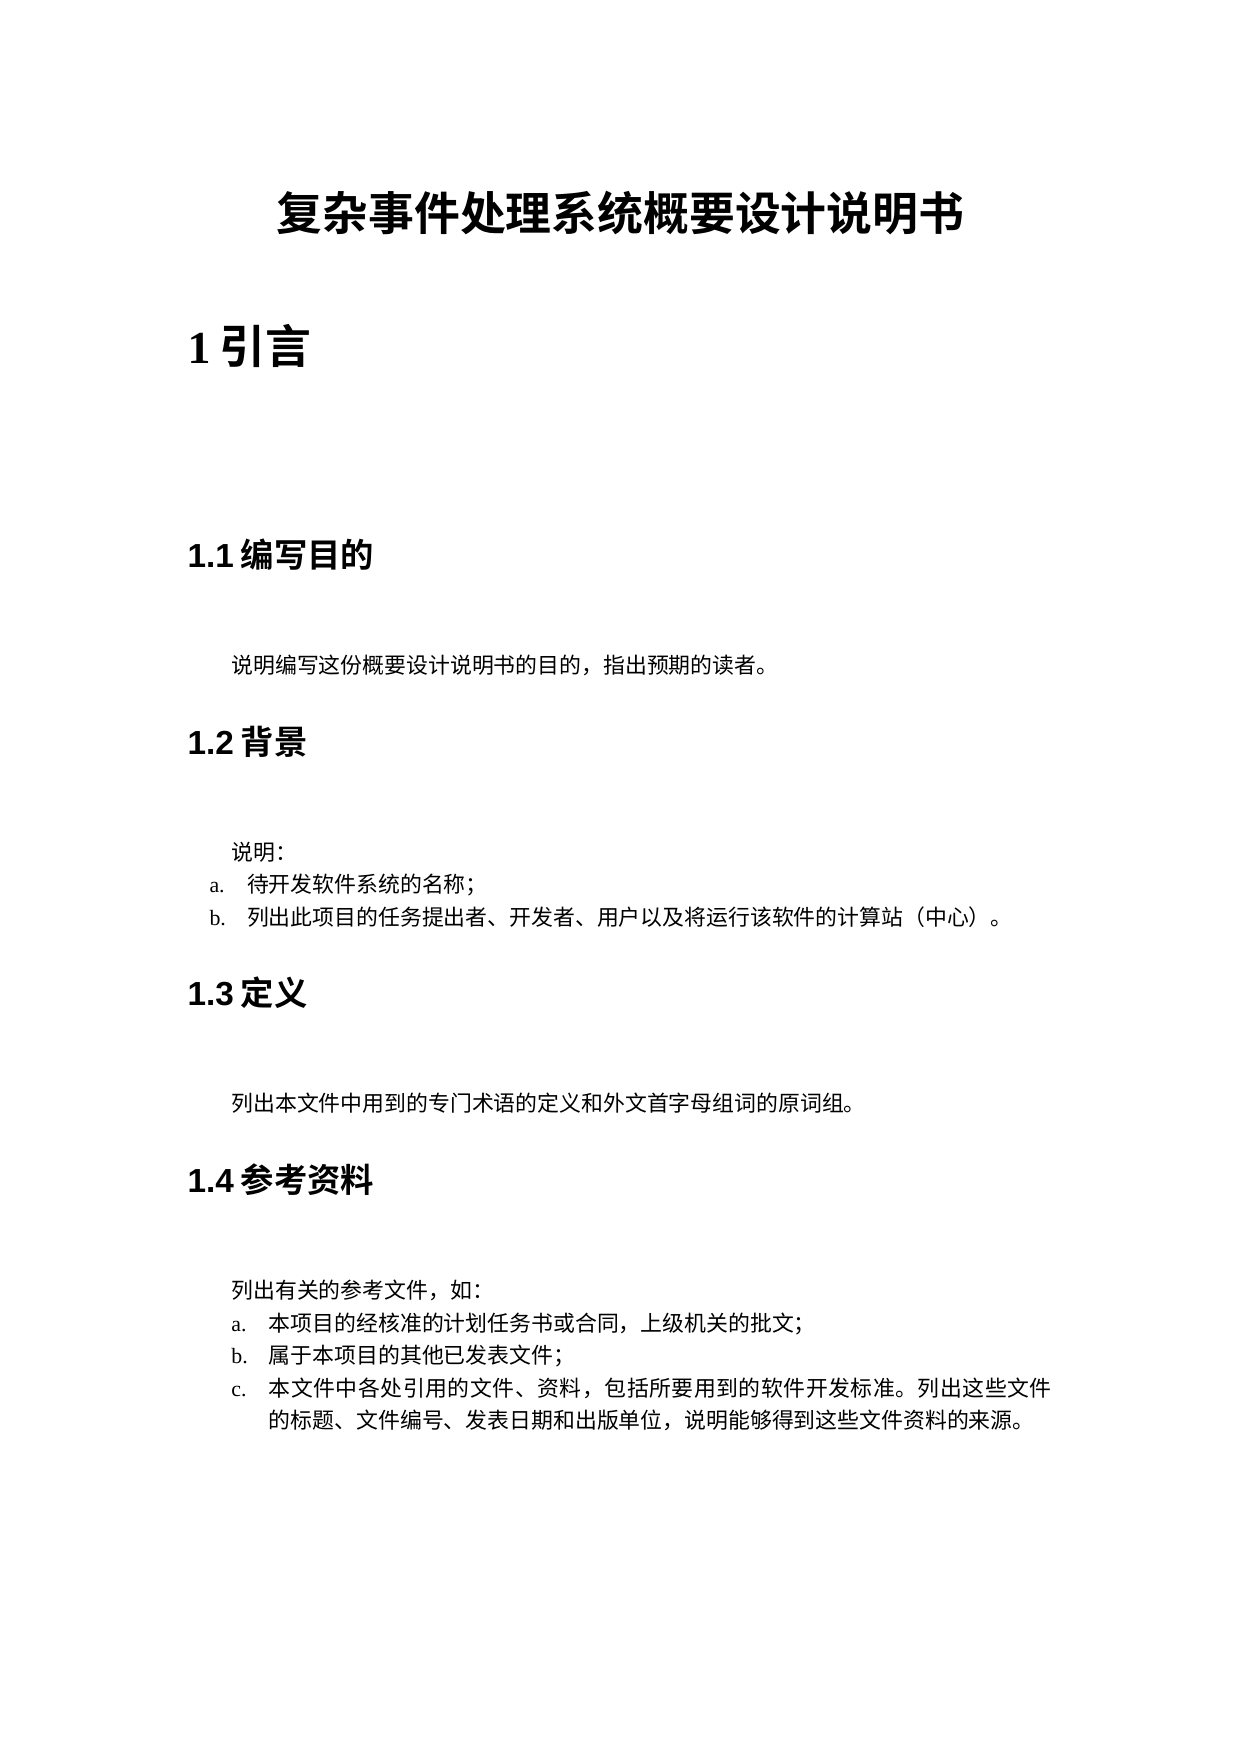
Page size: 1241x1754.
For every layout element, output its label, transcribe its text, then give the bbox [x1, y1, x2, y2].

list 本文件中各处引用的文件、资料，包括所要用到的软件开发标准。列出这些文件的标题、文件编号、发表日期和出版单位，说明能够得到这些文件资料的来源。 [231, 1370, 1053, 1435]
text 说明： [187, 834, 1053, 867]
text 说明编写这份概要设计说明书的目的，指出预期的读者。 [187, 647, 1053, 680]
text 列出有关的参考文件，如： [187, 1273, 1053, 1305]
subtitle 1.2背景 [187, 707, 1053, 772]
list 属于本项目的其他已发表文件； [231, 1338, 1053, 1370]
list 列出此项目的任务提出者、开发者、用户以及将运行该软件的计算站（中心）。 [209, 899, 1053, 932]
subtitle 1.4参考资料 [187, 1146, 1053, 1211]
list 待开发软件系统的名称； [209, 867, 1053, 899]
list 本项目的经核准的计划任务书或合同，上级机关的批文； [231, 1305, 1053, 1338]
text 列出本文件中用到的专门术语的定义和外文首字母组词的原词组。 [187, 1086, 1053, 1118]
subtitle 1.1编写目的 [187, 520, 1053, 585]
subtitle 1引言 [187, 295, 1053, 392]
subtitle 1.3定义 [187, 959, 1053, 1024]
text 复杂事件处理系统概要设计说明书 [187, 162, 1053, 259]
